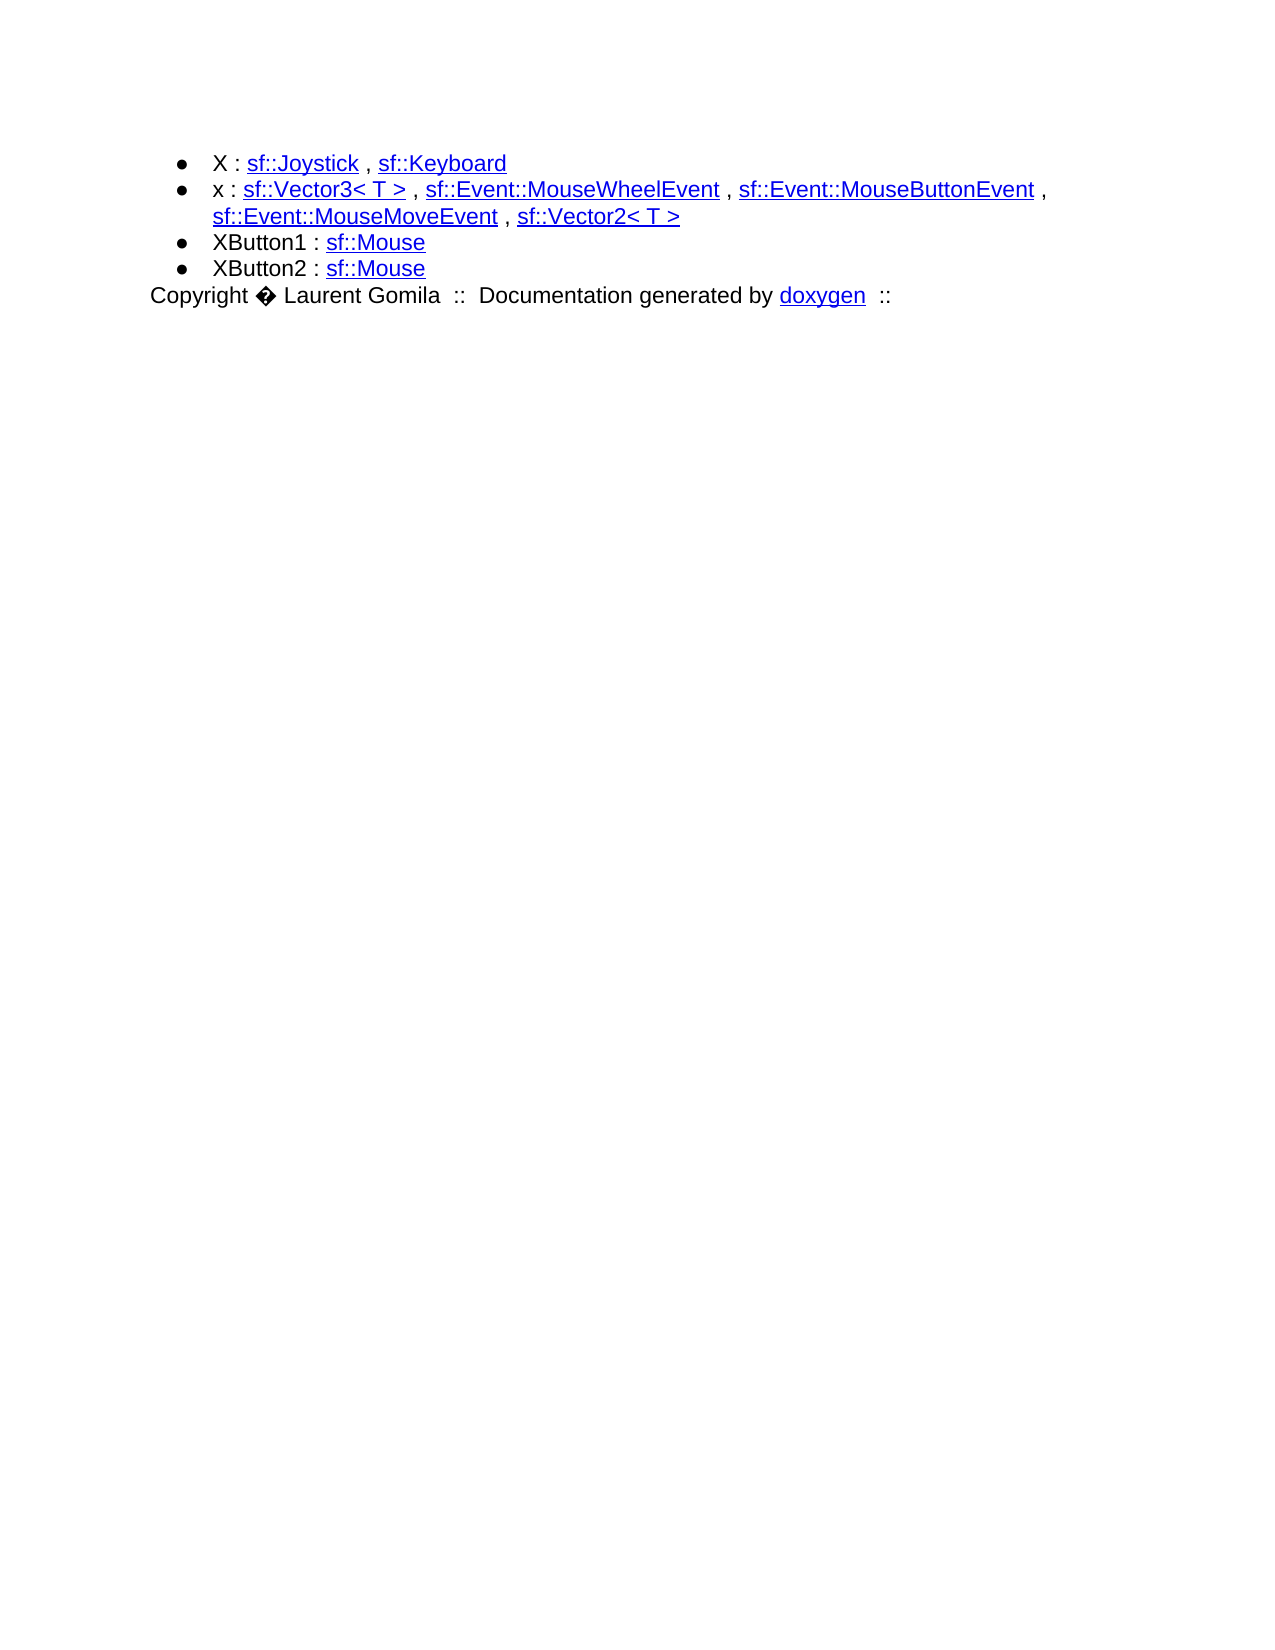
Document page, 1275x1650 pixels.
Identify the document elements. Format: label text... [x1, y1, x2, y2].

list XButton2 : sf::Mouse [175, 255, 1125, 282]
list X : sf::Joystick , sf::Keyboard [175, 150, 1125, 176]
list XButton1 : sf::Mouse [175, 229, 1125, 255]
list x : sf::Vector3< T > , sf::Event::MouseWheelEvent , sf::Event::MouseButtonEvent , sf::Event::MouseMoveEvent , sf::Vector2< T > [175, 176, 1125, 229]
text Copyright � Laurent Gomila :: Documentation generated by doxygen :: [150, 282, 1125, 308]
